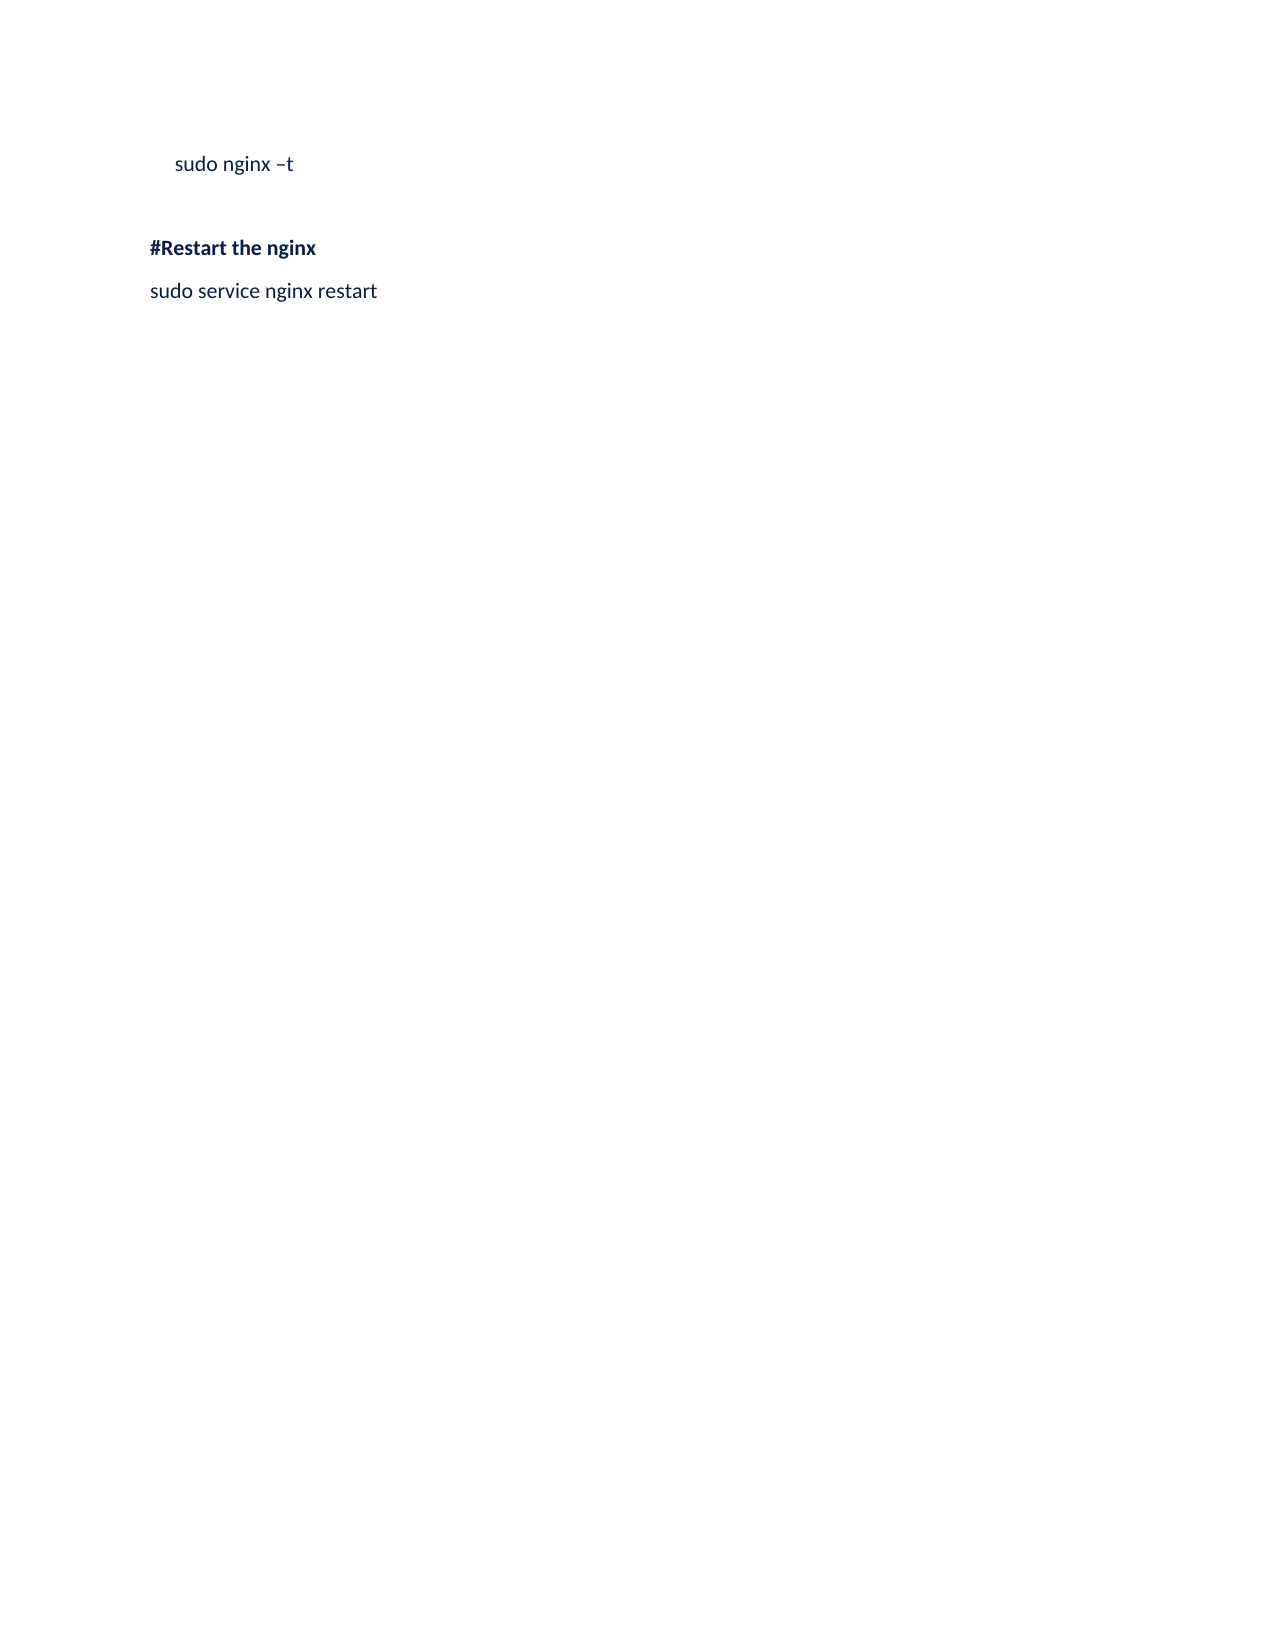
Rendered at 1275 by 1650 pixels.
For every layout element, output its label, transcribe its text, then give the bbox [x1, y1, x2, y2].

text sudo nginx –t [150, 150, 1125, 177]
text sudo service nginx restart [150, 277, 1125, 303]
text #Restart the nginx [150, 234, 1125, 261]
